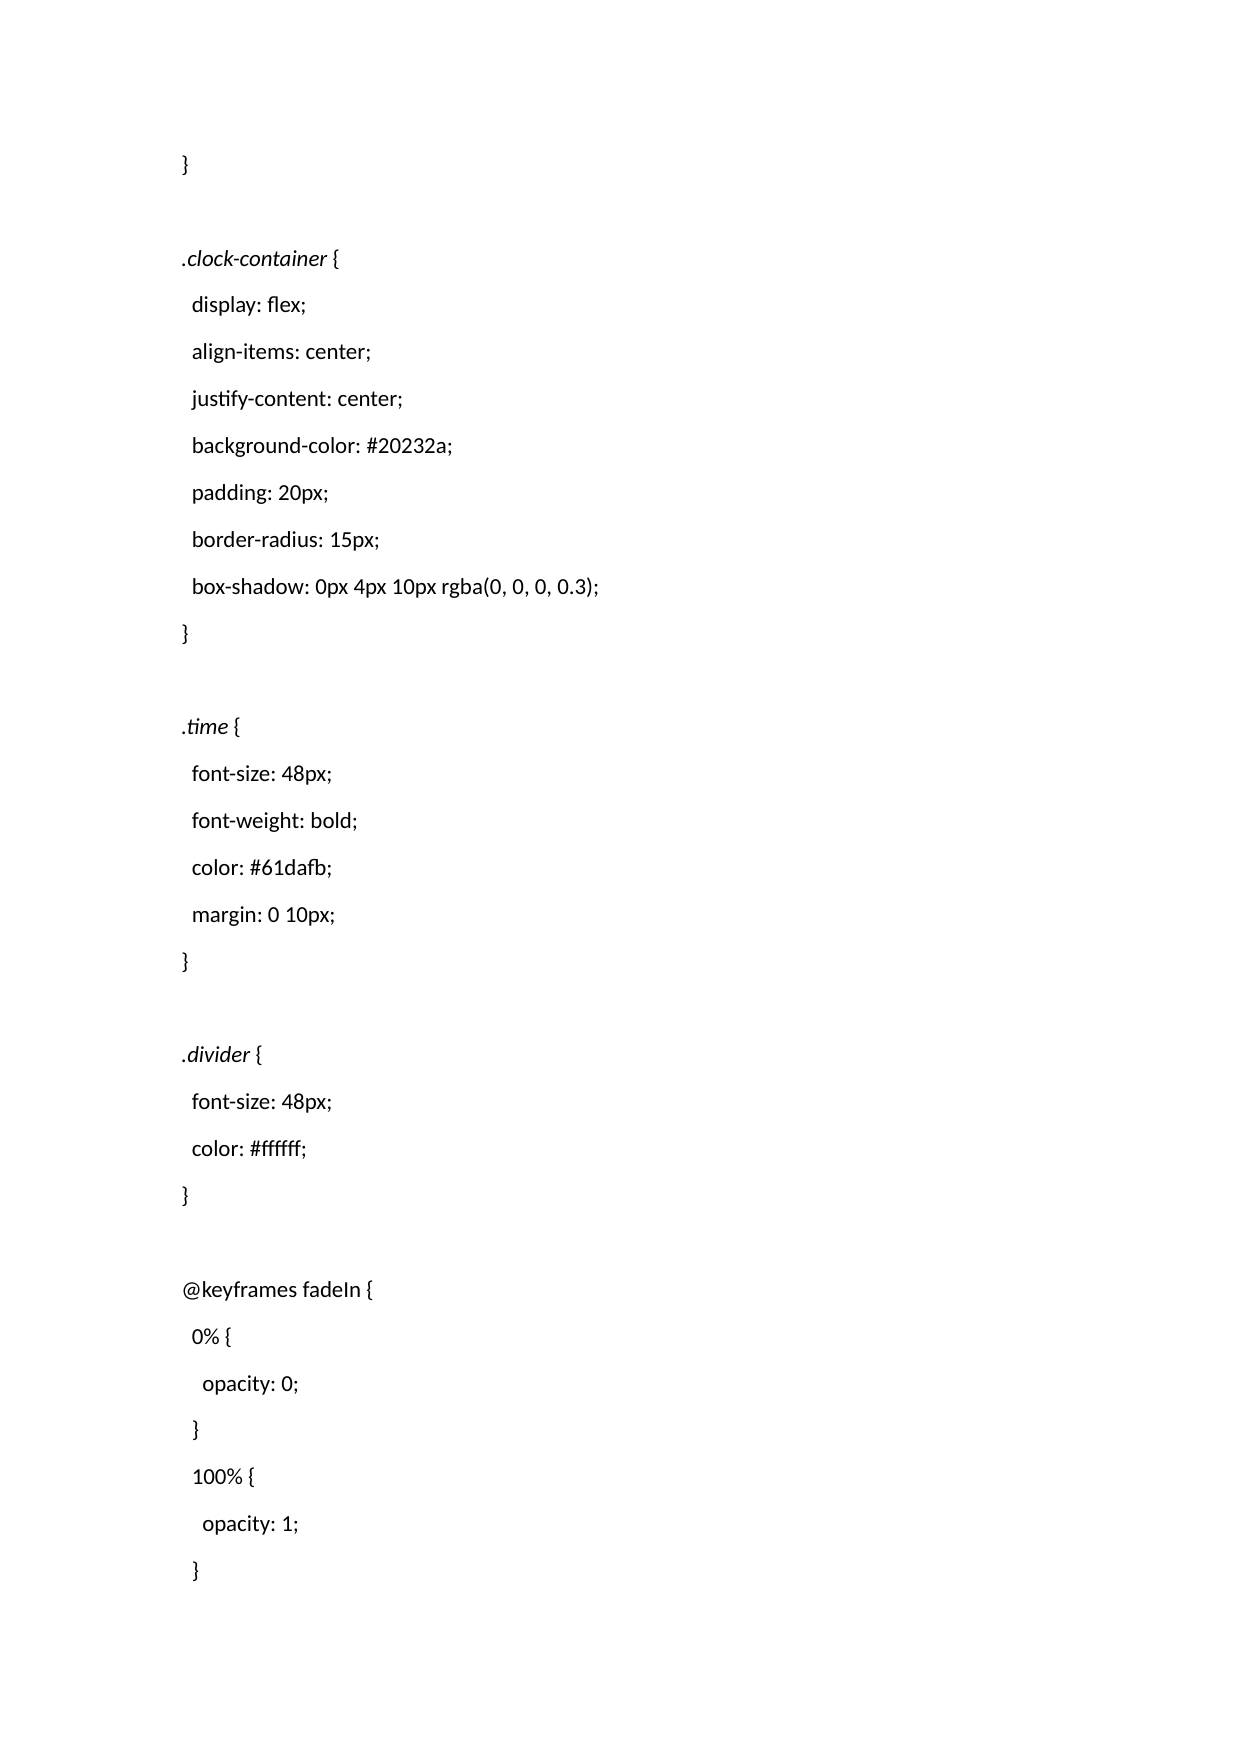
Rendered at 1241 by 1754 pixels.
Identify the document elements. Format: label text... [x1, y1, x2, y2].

text } [150, 1181, 1090, 1209]
text opacity: 1; [150, 1509, 1090, 1537]
text color: #61dafb; [150, 853, 1090, 881]
text 0% { [150, 1322, 1090, 1350]
text opacity: 0; [150, 1369, 1090, 1397]
text } [150, 150, 1090, 178]
text .divider { [150, 1041, 1090, 1069]
text font-weight: bold; [150, 806, 1090, 834]
text .clock-container { [150, 244, 1090, 272]
text align-items: center; [150, 337, 1090, 366]
text margin: 0 10px; [150, 900, 1090, 928]
text display: flex; [150, 291, 1090, 319]
text background-color: #20232a; [150, 431, 1090, 459]
text @keyframes fadeIn { [150, 1275, 1090, 1303]
text border-radius: 15px; [150, 525, 1090, 553]
text .time { [150, 712, 1090, 741]
text } [150, 1556, 1090, 1584]
text box-shadow: 0px 4px 10px rgba(0, 0, 0, 0.3); [150, 572, 1090, 600]
text font-size: 48px; [150, 1087, 1090, 1116]
text padding: 20px; [150, 478, 1090, 506]
text font-size: 48px; [150, 759, 1090, 787]
text } [150, 947, 1090, 975]
text justify-content: center; [150, 384, 1090, 412]
text 100% { [150, 1462, 1090, 1491]
text } [150, 619, 1090, 647]
text color: #ffffff; [150, 1134, 1090, 1162]
text } [150, 1416, 1090, 1444]
